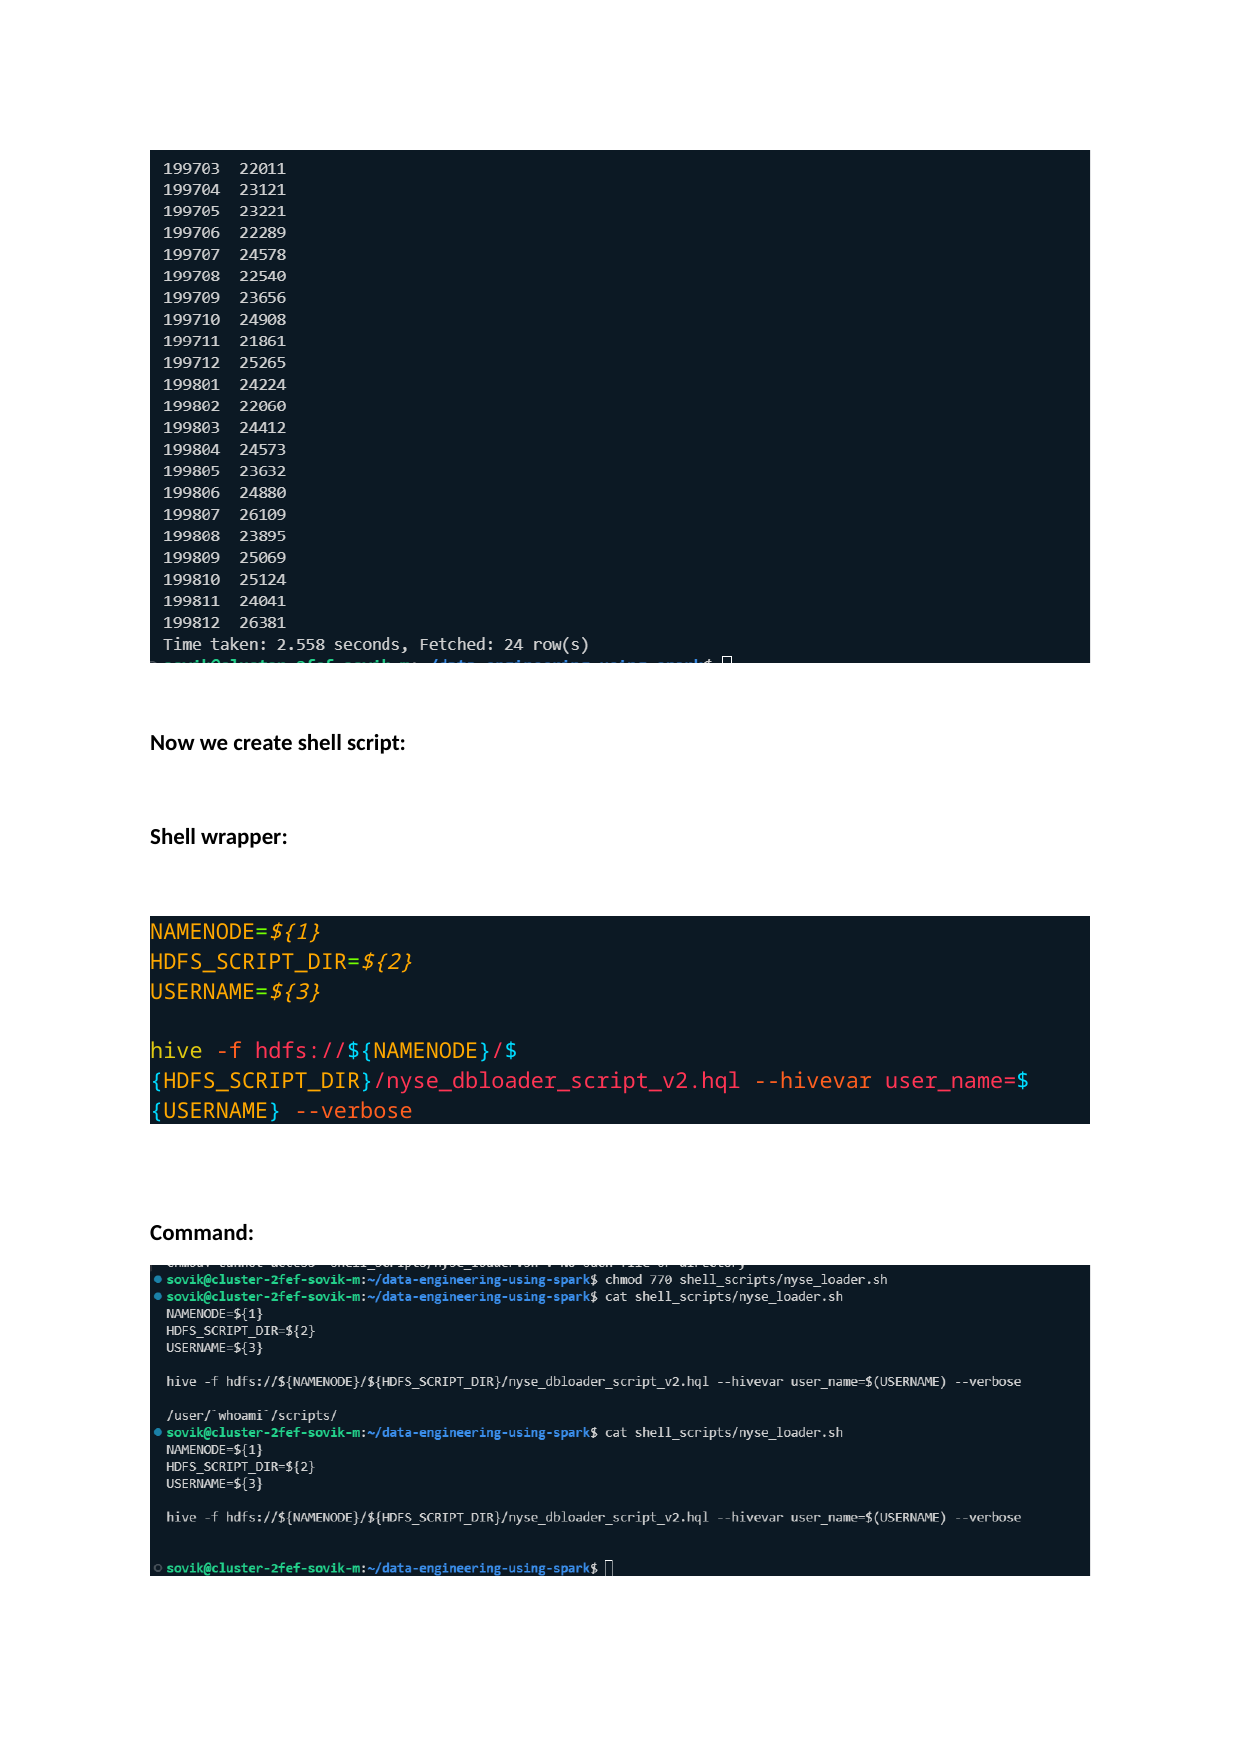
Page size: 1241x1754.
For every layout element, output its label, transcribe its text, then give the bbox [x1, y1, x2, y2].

text Now we create shell script: [150, 728, 1090, 757]
text NAMENODE=${1} [150, 916, 1090, 946]
picture [150, 1265, 1091, 1576]
text Shell wrapper: [150, 822, 1090, 850]
text Command: [150, 1218, 1090, 1246]
text USERNAME=${3} [150, 976, 1090, 1005]
text HDFS_SCRIPT_DIR=${2} [150, 946, 1090, 976]
picture [150, 150, 1091, 663]
text hive -f hdfs://${NAMENODE}/${HDFS_SCRIPT_DIR}/nyse_dbloader_script_v2.hql --hivevar user_name=${USERNAME} --verbose [150, 1035, 1090, 1124]
